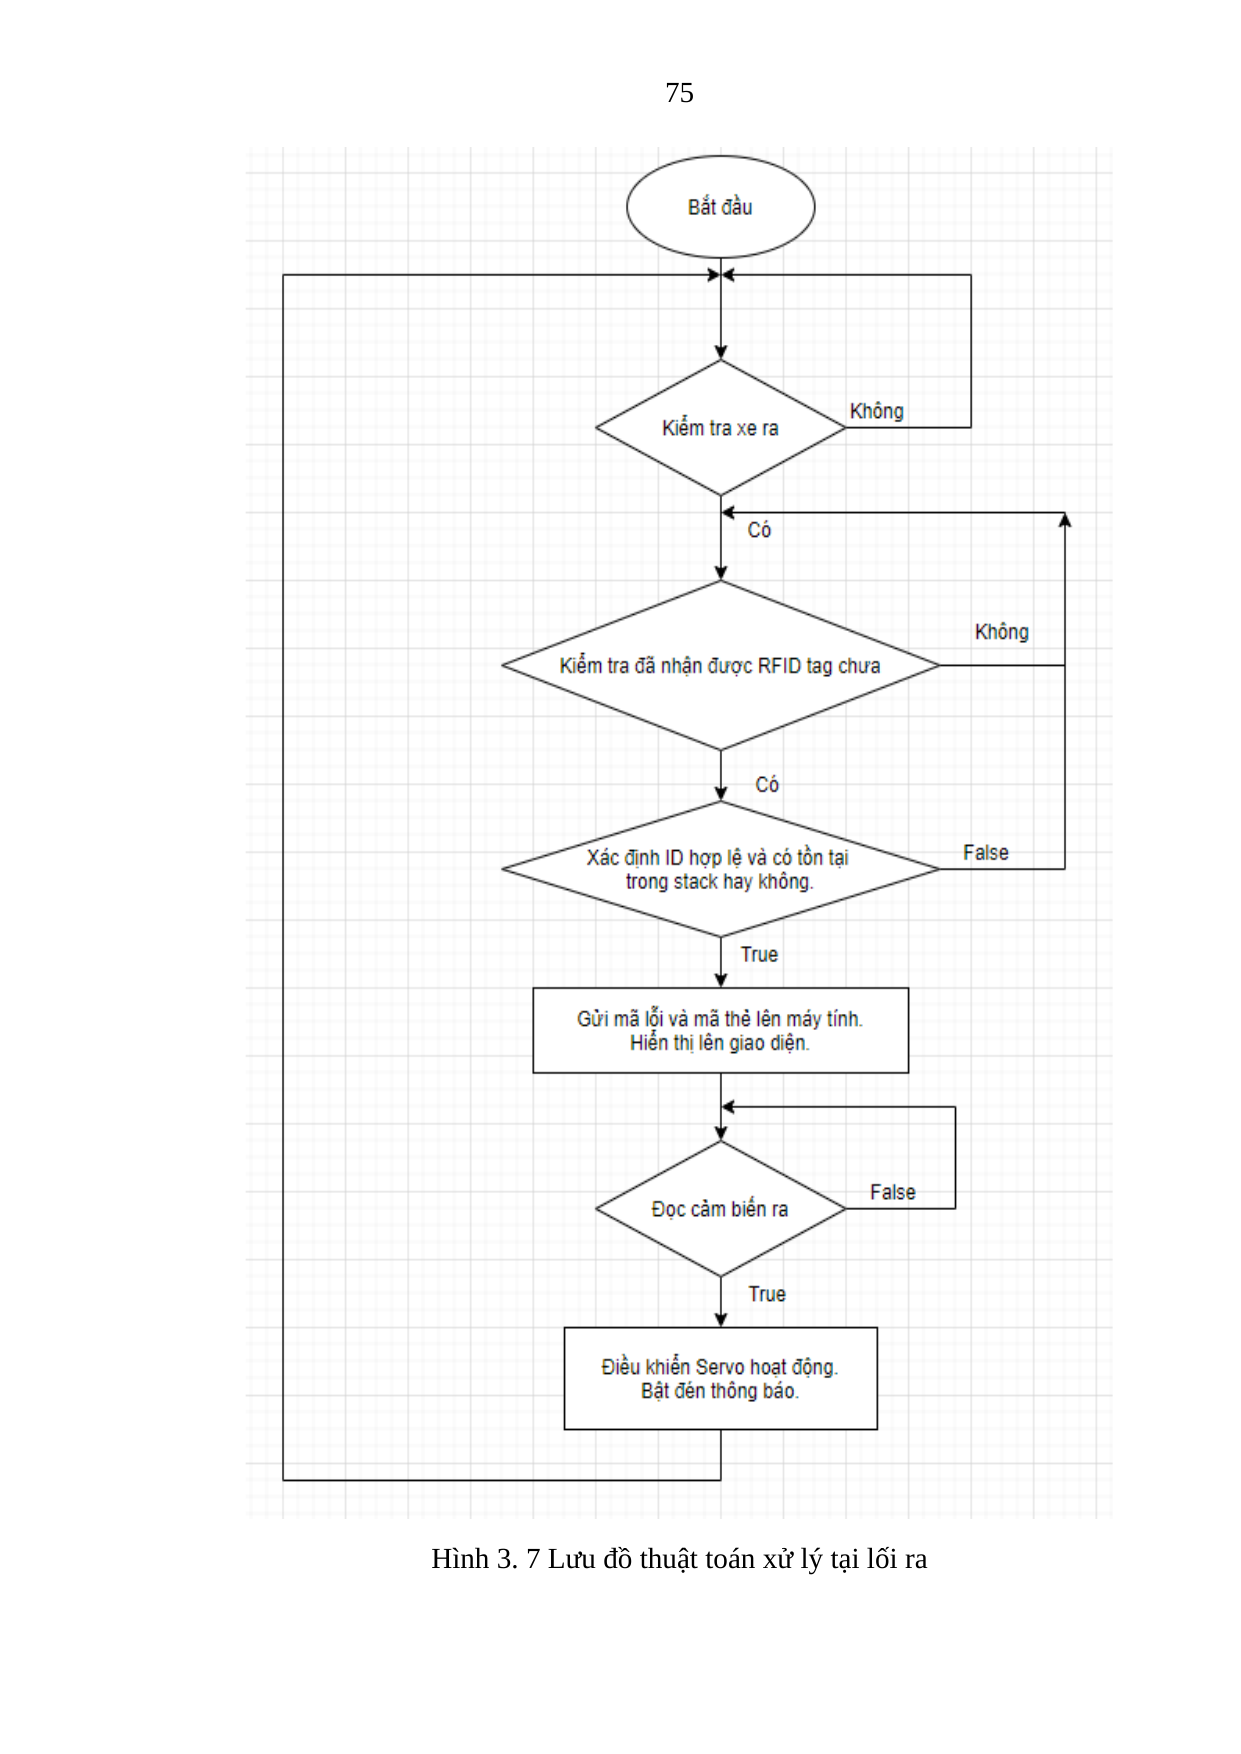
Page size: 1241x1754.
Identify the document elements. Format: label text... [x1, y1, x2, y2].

text Hình 3. 7 Lưu đồ thuật toán xử lý tại lối ra [207, 1542, 1152, 1575]
picture [245, 147, 1113, 1519]
